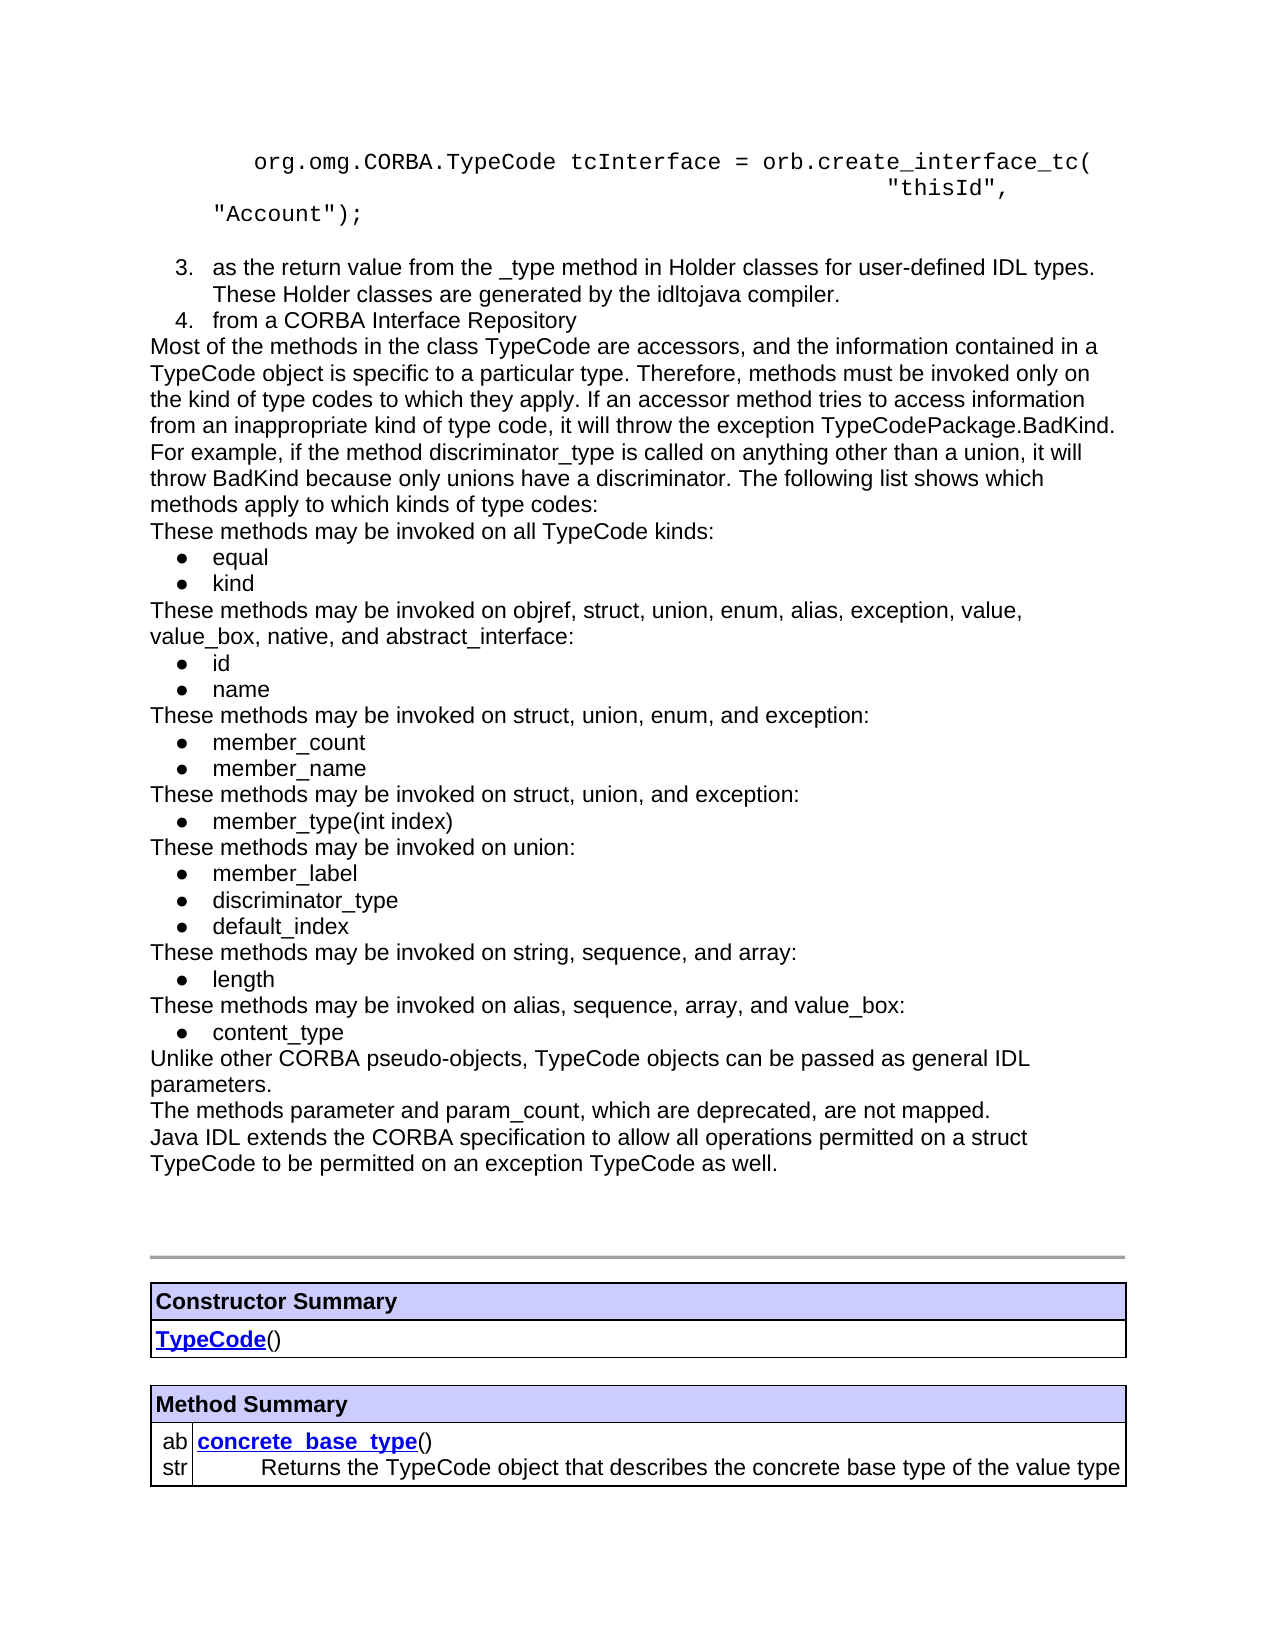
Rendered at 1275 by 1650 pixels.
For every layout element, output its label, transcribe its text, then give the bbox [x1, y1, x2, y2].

list member_label [175, 860, 1125, 887]
list member_type(int index) [175, 808, 1125, 834]
list member_count [175, 728, 1125, 755]
list kind [175, 570, 1125, 597]
table_header Method Summary [152, 1386, 1125, 1422]
list content_type [175, 1018, 1125, 1045]
list as the return value from the _type method in Holder classes for user-defined IDL types. These Holder classes are generated by the idltojava compiler. [175, 254, 1125, 307]
text The methods parameter and param_count, which are deprecated, are not mapped. [150, 1097, 1125, 1124]
list length [175, 966, 1125, 992]
text These methods may be invoked on all TypeCode kinds: [150, 518, 1125, 544]
text Java IDL extends the CORBA specification to allow all operations permitted on a struct TypeCode to be permitted on an exception TypeCode as well. [150, 1124, 1125, 1177]
text These methods may be invoked on union: [150, 834, 1125, 860]
text These methods may be invoked on objref, struct, union, enum, alias, exception, value, value_box, native, and abstract_interface: [150, 597, 1125, 649]
list equal [175, 544, 1125, 570]
list discriminator_type [175, 887, 1125, 913]
text These methods may be invoked on struct, union, and exception: [150, 781, 1125, 808]
table_cell abstract TypeCode [152, 1423, 192, 1485]
text Most of the methods in the class TypeCode are accessors, and the information contained in a TypeCode object is specific to a particular type. Therefore, methods must be invoked only on the kind of type codes to which they apply. If an accessor method tries to access information from an inappropriate kind of type code, it will throw the exception TypeCodePackage.BadKind. For example, if the method discriminator_type is called on anything other than a union, it will throw BadKind because only unions have a discriminator. The following list shows which methods apply to which kinds of type codes: [150, 333, 1125, 518]
list member_name [175, 755, 1125, 781]
text Unlike other CORBA pseudo-objects, TypeCode objects can be passed as general IDL parameters. [150, 1045, 1125, 1097]
table_header Constructor Summary [152, 1284, 1125, 1319]
text These methods may be invoked on struct, union, enum, and exception: [150, 702, 1125, 728]
list id [175, 649, 1125, 676]
table_cell TypeCode() [152, 1321, 1125, 1357]
text These methods may be invoked on string, sequence, and array: [150, 939, 1125, 966]
list default_index [175, 913, 1125, 939]
list name [175, 676, 1125, 702]
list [175, 150, 1125, 254]
list from a CORBA Interface Repository [175, 307, 1125, 333]
text These methods may be invoked on alias, sequence, array, and value_box: [150, 992, 1125, 1018]
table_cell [193, 1423, 1125, 1485]
